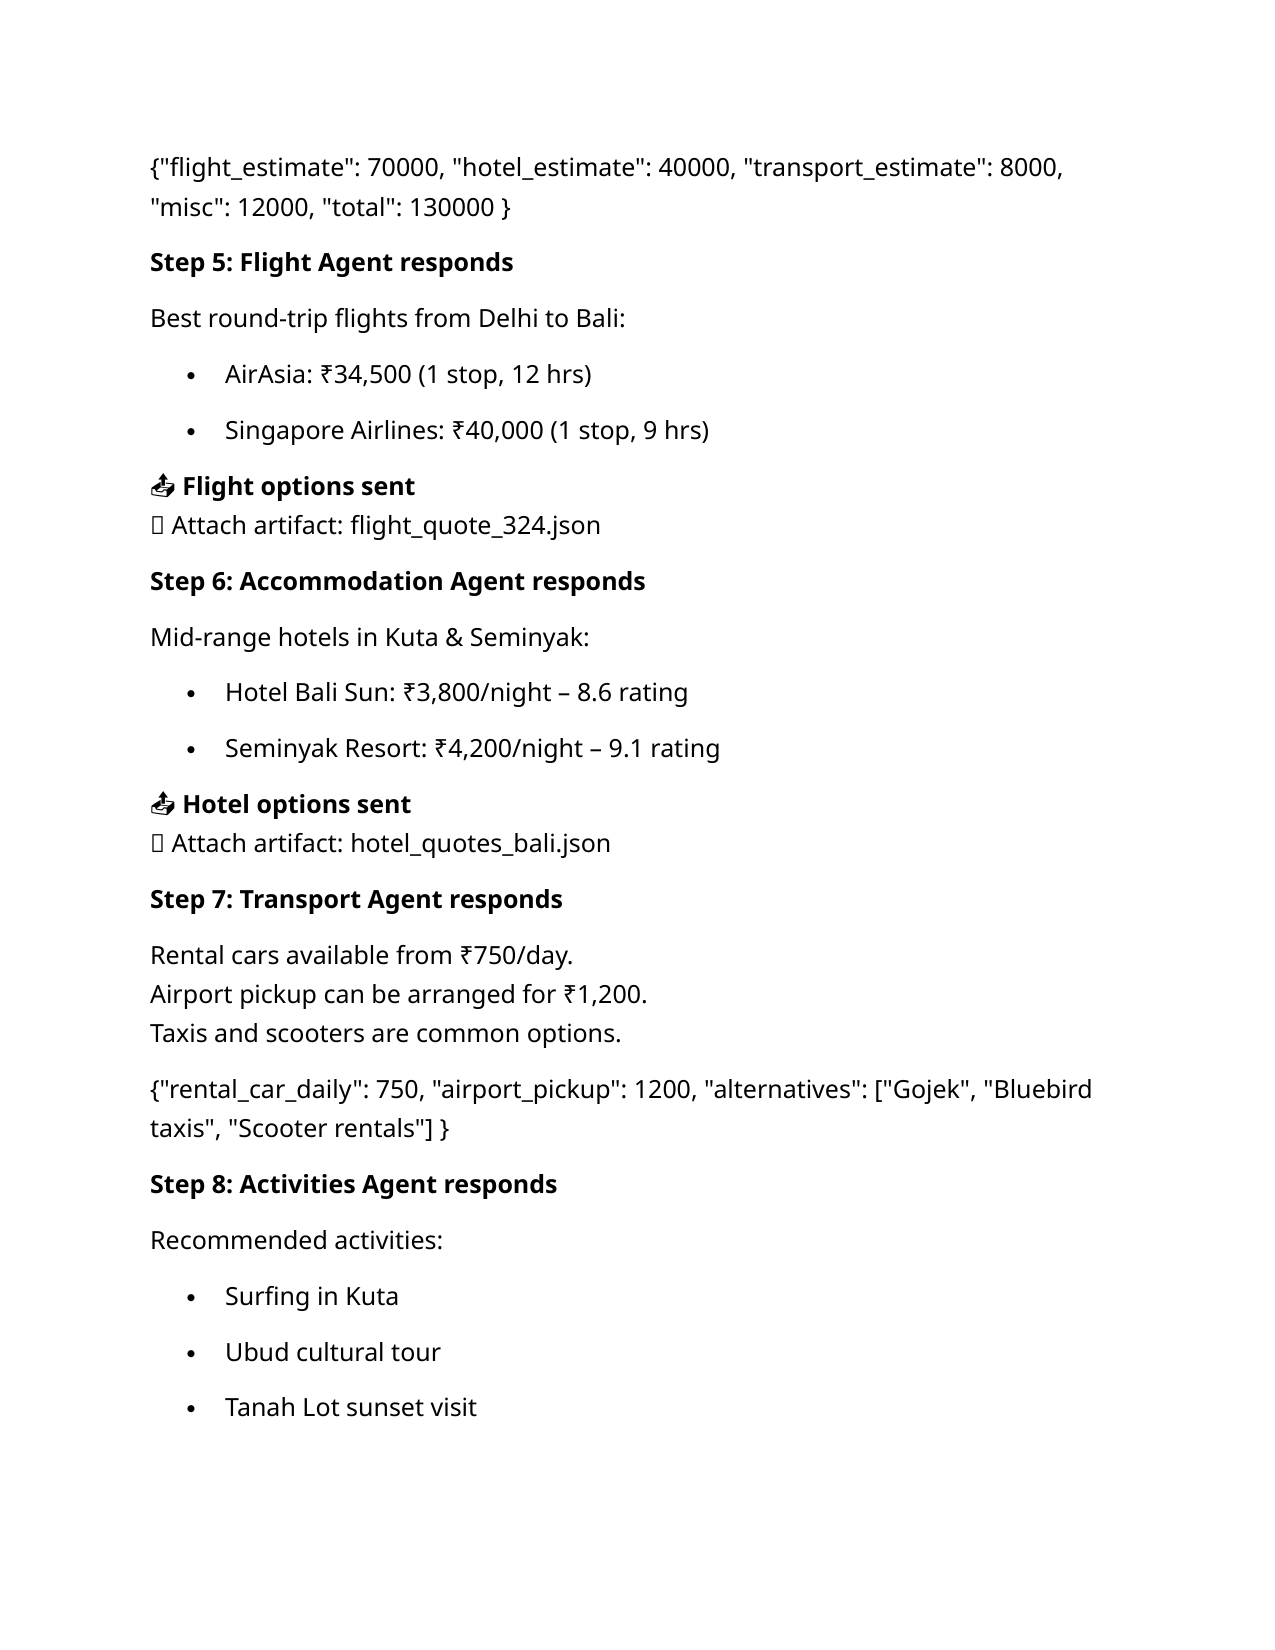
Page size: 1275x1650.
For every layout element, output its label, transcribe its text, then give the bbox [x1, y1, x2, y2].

text Mid-range hotels in Kuta & Seminyak: [150, 619, 1125, 653]
list Seminyak Resort: ₹4,200/night – 9.1 rating [187, 731, 1125, 765]
text 📤 Hotel options sent 📎 Attach artifact: hotel_quotes_bali.json [150, 787, 1125, 860]
list Surfing in Kuta [187, 1278, 1125, 1312]
text {"rental_car_daily": 750, "airport_pickup": 1200, "alternatives": ["Gojek", "Bluebird taxis", "Scooter rentals"] } [150, 1072, 1125, 1145]
text Step 5: Flight Agent responds [150, 245, 1125, 279]
text Step 7: Transport Agent responds [150, 882, 1125, 916]
list Singapore Airlines: ₹40,000 (1 stop, 9 hrs) [187, 412, 1125, 447]
text 📤 Flight options sent 📎 Attach artifact: flight_quote_324.json [150, 468, 1125, 542]
text Best round-trip flights from Delhi to Bali: [150, 301, 1125, 335]
text Step 6: Accommodation Agent responds [150, 563, 1125, 597]
list AirAsia: ₹34,500 (1 stop, 12 hrs) [187, 357, 1125, 391]
text Rental cars available from ₹750/day. Airport pickup can be arranged for ₹1,200. Taxis and scooters are common options. [150, 937, 1125, 1050]
list Ubud cultural tour [187, 1334, 1125, 1368]
list Tanah Lot sunset visit [187, 1390, 1125, 1424]
list Hotel Bali Sun: ₹3,800/night – 8.6 rating [187, 675, 1125, 709]
text Step 8: Activities Agent responds [150, 1167, 1125, 1201]
text {"flight_estimate": 70000, "hotel_estimate": 40000, "transport_estimate": 8000, "misc": 12000, "total": 130000 } [150, 150, 1125, 223]
text Recommended activities: [150, 1222, 1125, 1257]
